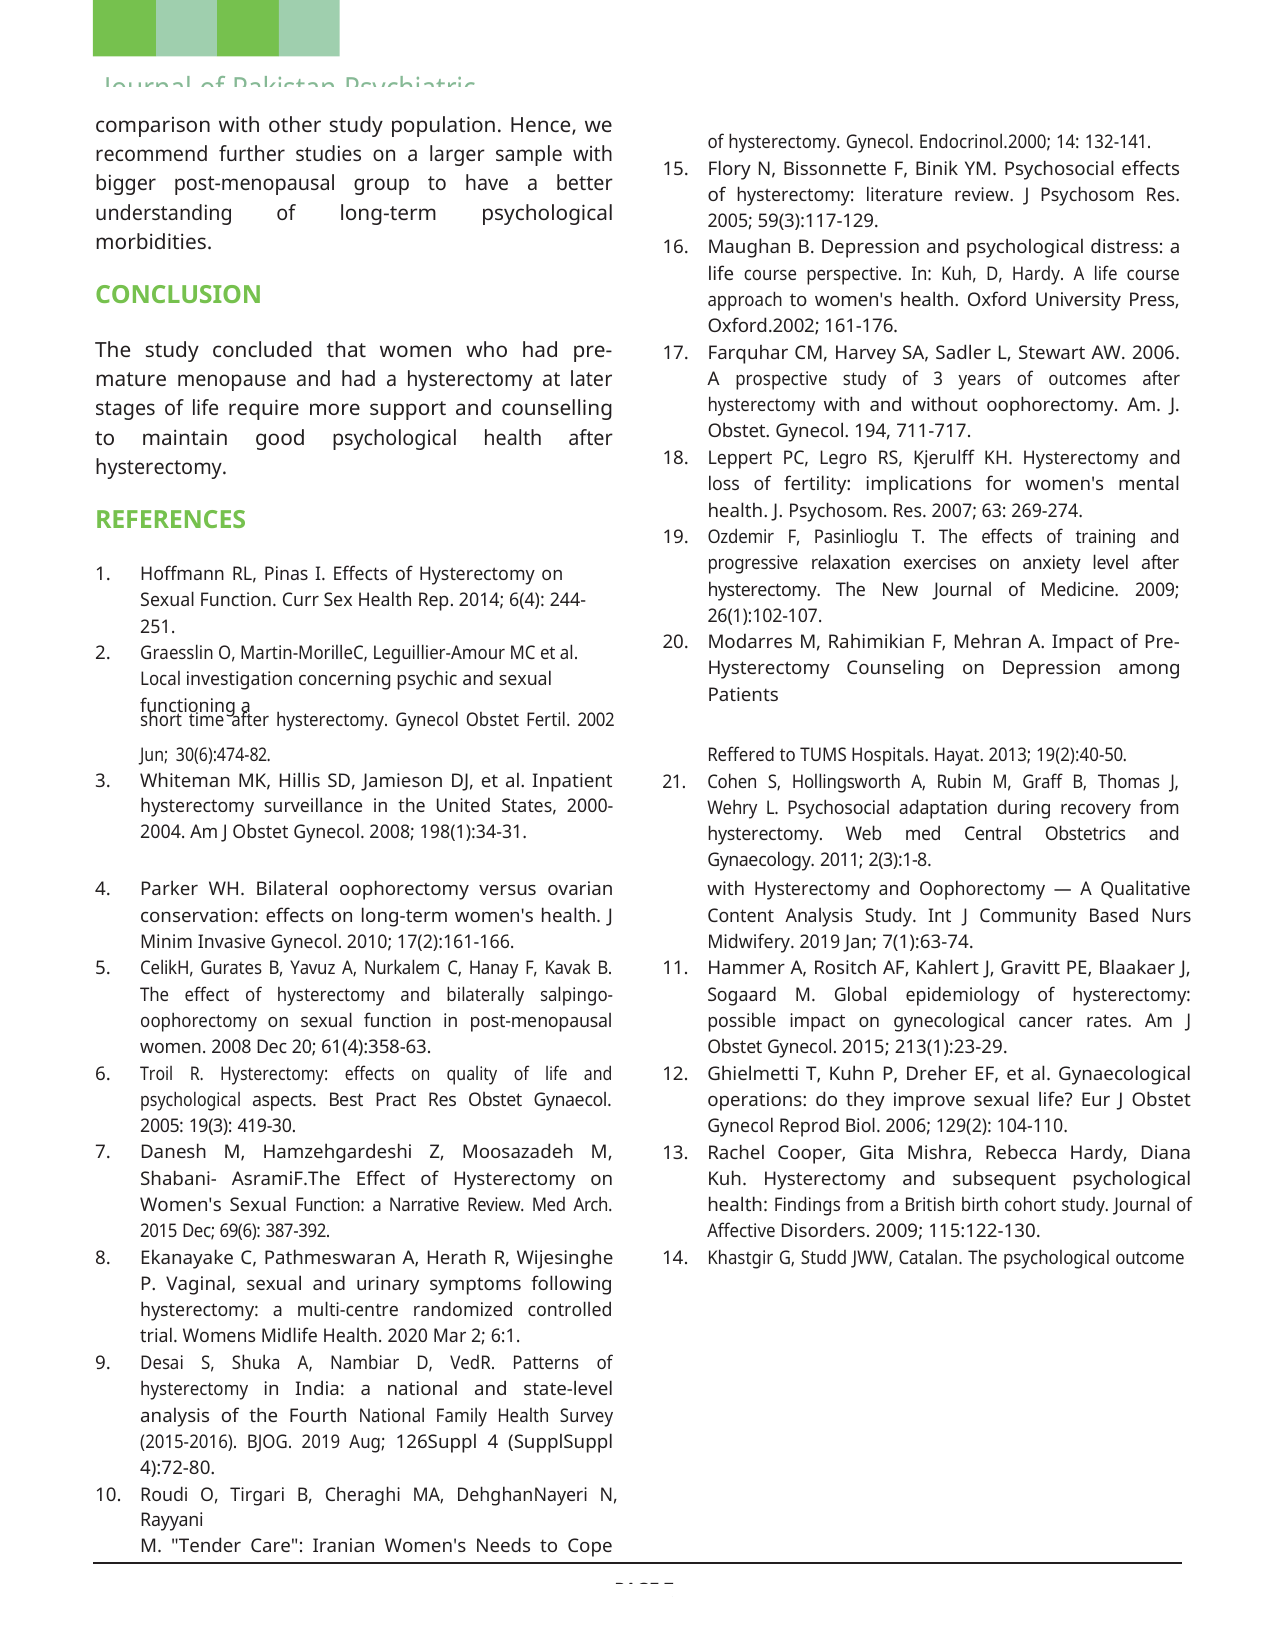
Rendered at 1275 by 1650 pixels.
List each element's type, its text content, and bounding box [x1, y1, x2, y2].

subtitle REFERENCES [95, 502, 617, 536]
list Ekanayake C, Pathmeswaran A, Herath R, Wijesinghe P. Vaginal, sexual and urinary symptoms following hysterectomy: a multi-centre randomized controlled trial. Womens Midlife Health. 2020 Mar 2; 6:1. [95, 1244, 613, 1348]
list Parker WH. Bilateral oophorectomy versus ovarian conservation: effects on long-term women's health. J Minim Invasive Gynecol. 2010; 17(2):161-166. [95, 876, 614, 954]
list Roudi O, Tirgari B, Cheraghi MA, DehghanNayeri N, Rayyani [95, 1481, 618, 1532]
text of hysterectomy. Gynecol. Endocrinol.2000; 14: 132-141. [707, 128, 1196, 154]
text M. "Tender Care": Iranian Women's Needs to Cope with Hysterectomy and Oophorectomy — A Qualitative Content Analysis Study. Int J Community Based Nurs Midwifery. 2019 Jan; 7(1):63-74. [707, 876, 1191, 954]
list Modarres M, Rahimikian F, Mehran A. Impact of Pre- Hysterectomy Counseling on Depression among Patients [662, 628, 1181, 706]
list Ozdemir F, Pasinlioglu T. The effects of training and progressive relaxation exercises on anxiety level after hysterectomy. The New Journal of Medicine. 2009; 26(1):102-107. [662, 523, 1180, 628]
list Danesh M, Hamzehgardeshi Z, Moosazadeh M, Shabani- AsramiF.The Effect of Hysterectomy on Women's Sexual Function: a Narrative Review. Med Arch. 2015 Dec; 69(6): 387-392. [95, 1139, 613, 1243]
list Troil R. Hysterectomy: effects on quality of life and psychological aspects. Best Pract Res Obstet Gynaecol. 2005: 19(3): 419-30. [95, 1060, 613, 1138]
list CelikH, Gurates B, Yavuz A, Nurkalem C, Hanay F, Kavak B. The effect of hysterectomy and bilaterally salpingo-oophorectomy on sexual function in post-menopausal women. 2008 Dec 20; 61(4):358-63. [95, 954, 613, 1059]
text Cohen S, Hollingsworth A, Rubin M, Graff B, Thomas J, Wehry L. Psychosocial adaptation during recovery from hysterectomy. Web med Central Obstetrics and Gynaecology. 2011; 2(3):1-8. [707, 768, 1180, 872]
list Hammer A, Rositch AF, Kahlert J, Gravitt PE, Blaakaer J, Sogaard M. Global epidemiology of hysterectomy: possible impact on gynecological cancer rates. Am J Obstet Gynecol. 2015; 213(1):23-29. [662, 955, 1191, 1059]
text The study concluded that women who had pre-mature menopause and had a hysterectomy at later stages of life require more support and counselling to maintain good psychological health after hysterectomy. [95, 335, 613, 481]
list Rachel Cooper, Gita Mishra, Rebecca Hardy, Diana Kuh. Hysterectomy and subsequent psychological health: Findings from a British birth cohort study. Journal of Affective Disorders. 2009; 115:122-130. [662, 1139, 1192, 1243]
text M. "Tender Care": Iranian Women's Needs to Cope with Hysterectomy and Oophorectomy — A Qualitative Content Analysis Study. Int J Community Based Nurs Midwifery. 2019 Jan; 7(1):63-74. [140, 1533, 613, 1558]
list Flory N, Bissonnette F, Binik YM. Psychosocial effects of hysterectomy: literature review. J Psychosom Res. 2005; 59(3):117-129. [662, 155, 1180, 233]
list Khastgir G, Studd JWW, Catalan. The psychological outcome [662, 1244, 1196, 1270]
text Reffered to TUMS Hospitals. Hayat. 2013; 19(2):40-50. [707, 742, 1196, 767]
list Ghielmetti T, Kuhn P, Dreher EF, et al. Gynaecological operations: do they improve sexual life? Eur J Obstet Gynecol Reprod Biol. 2006; 129(2): 104-110. [662, 1060, 1192, 1138]
subtitle CONCLUSION [95, 277, 617, 311]
text Jun; 30(6):474-82. [140, 742, 617, 767]
list Graesslin O, Martin-MorilleC, Leguillier-Amour MC et al. Local investigation concerning psychic and sexual functioning a [95, 639, 613, 717]
list Hoffmann RL, Pinas I. Effects of Hysterectomy on Sexual Function. Curr Sex Health Rep. 2014; 6(4): 244-251. [95, 561, 613, 638]
text 21. [662, 768, 688, 793]
list Maughan B. Depression and psychological distress: a life course perspective. In: Kuh, D, Hardy. A life course approach to women's health. Oxford University Press, Oxford.2002; 161-176. [662, 234, 1180, 338]
list Desai S, Shuka A, Nambiar D, VedR. Patterns of hysterectomy in India: a national and state-level analysis of the Fourth National Family Health Survey (2015-2016). BJOG. 2019 Aug; 126Suppl 4 (SupplSuppl 4):72-80. [95, 1349, 613, 1480]
list Leppert PC, Legro RS, Kjerulff KH. Hysterectomy and loss of fertility: implications for women's mental health. J. Psychosom. Res. 2007; 63: 269-274. [662, 444, 1181, 522]
list Whiteman MK, Hillis SD, Jamieson DJ, et al. Inpatient hysterectomy surveillance in the United States, 2000-2004. Am J Obstet Gynecol. 2008; 198(1):34-31. [95, 767, 613, 844]
list Farquhar CM, Harvey SA, Sadler L, Stewart AW. 2006. A prospective study of 3 years of outcomes after hysterectomy with and without oophorectomy. Am. J. Obstet. Gynecol. 194, 711-717. [662, 339, 1180, 443]
text comparison with other study population. Hence, we recommend further studies on a larger sample with bigger post-menopausal group to have a better understanding of long-term psychological morbidities. [95, 110, 613, 255]
